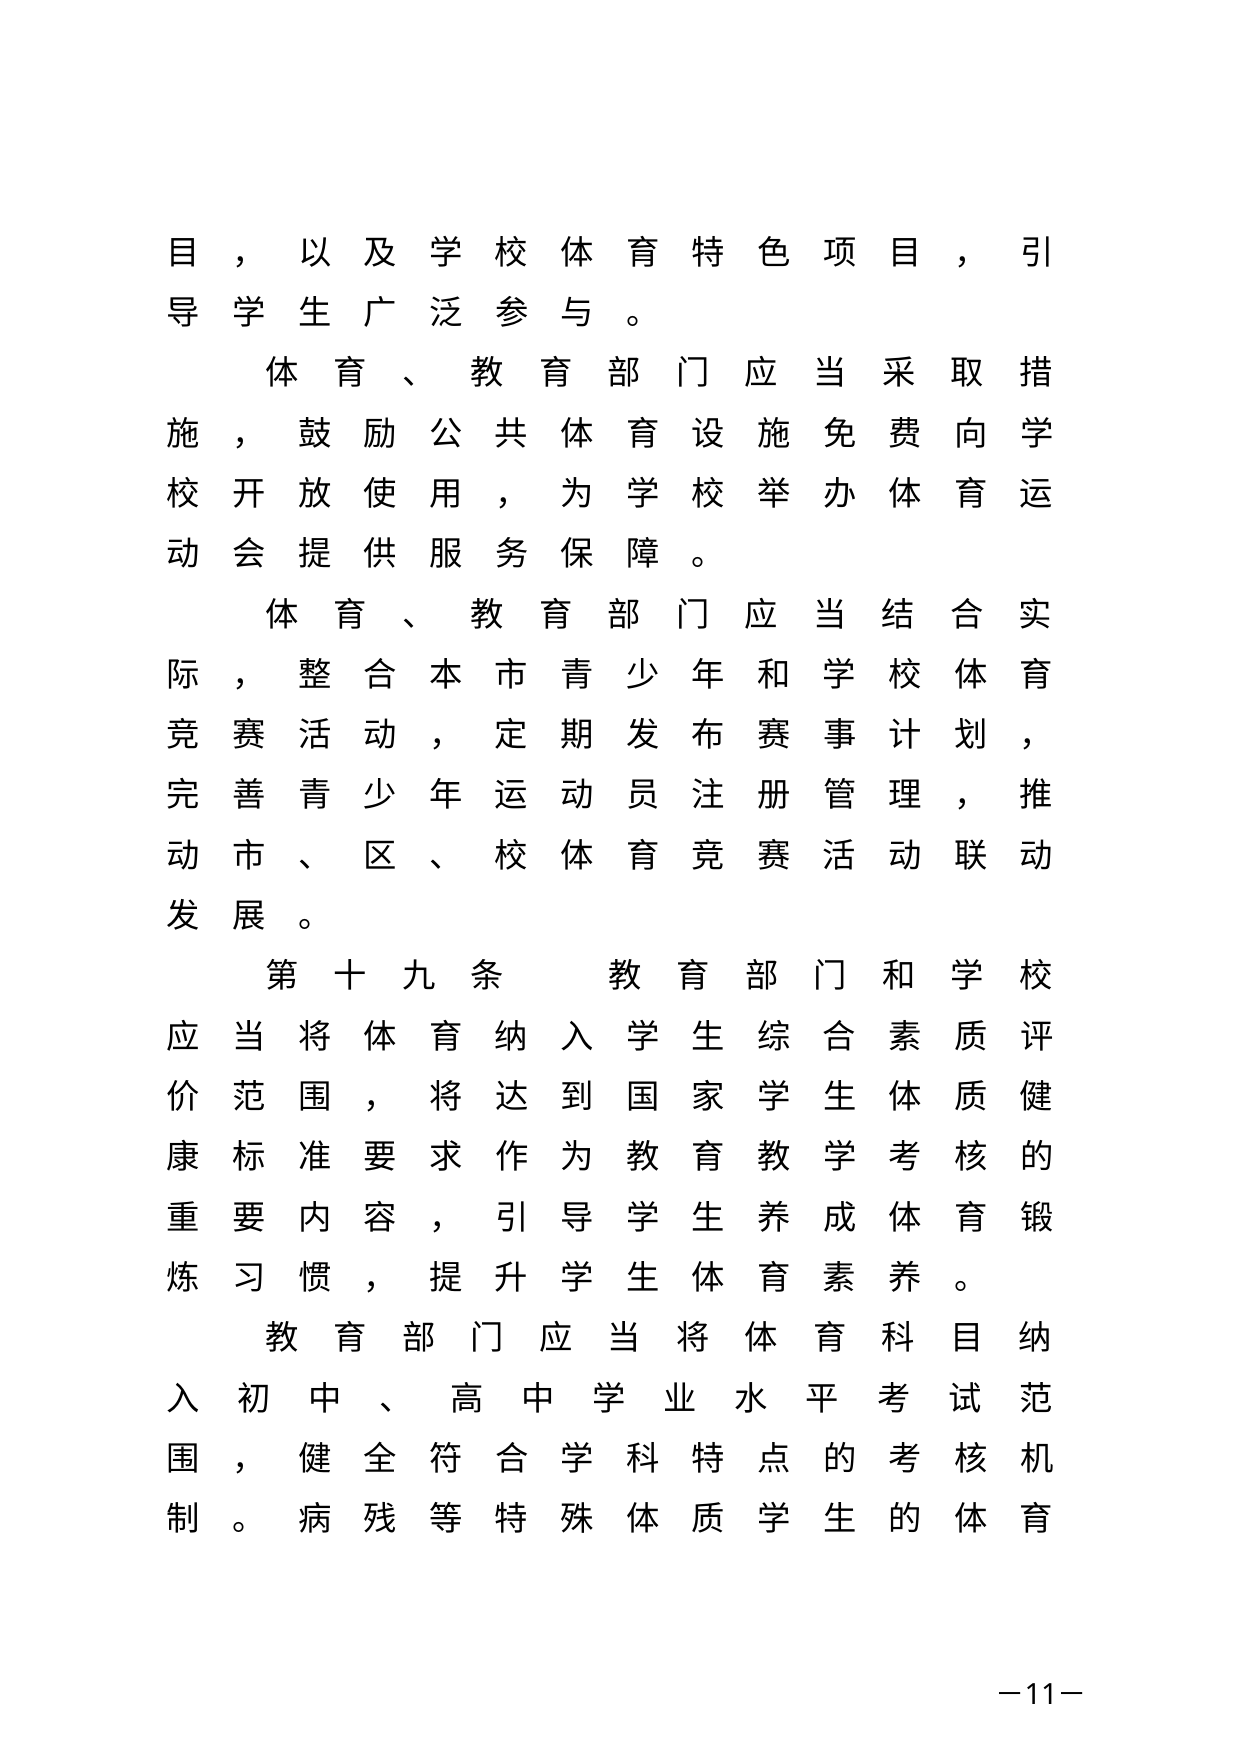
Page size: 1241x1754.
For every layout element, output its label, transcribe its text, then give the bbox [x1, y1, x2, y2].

text 第十九条 教育部门和学校应当将体育纳入学生综合素质评价范围，将达到国家学生体质健康标准要求作为教育教学考核的重要内容，引导学生养成体育锻炼习惯，提升学生体育素养。 [167, 943, 1085, 1305]
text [167, 1305, 1085, 1546]
text 体育、教育部门应当采取措施，鼓励公共体育设施免费向学校开放使用，为学校举办体育运动会提供服务保障。 [167, 340, 1085, 581]
text 体育、教育部门应当结合实际，整合本市青少年和学校体育竞赛活动，定期发布赛事计划，完善青少年运动员注册管理，推动市、区、校体育竞赛活动联动发展。 [167, 581, 1085, 943]
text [167, 219, 1085, 340]
